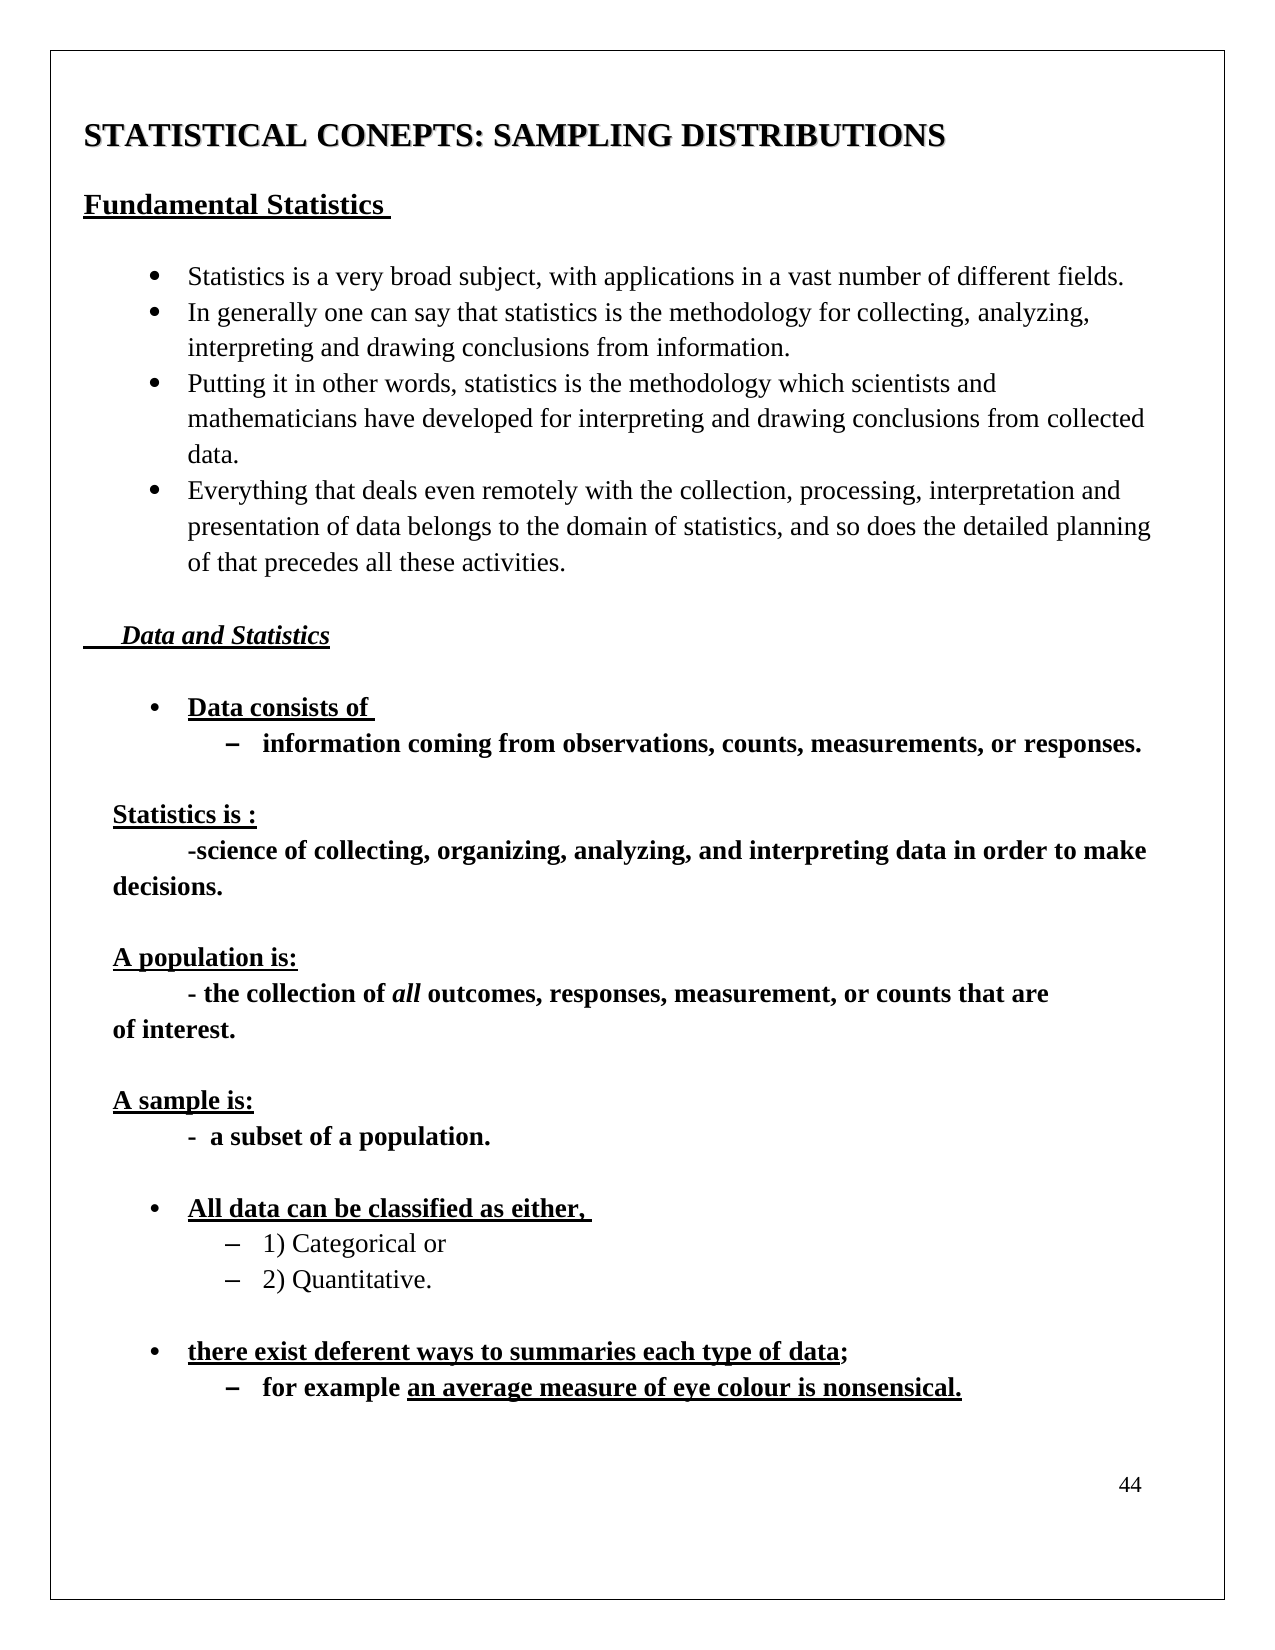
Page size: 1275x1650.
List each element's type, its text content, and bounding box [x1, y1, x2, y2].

list In generally one can say that statistics is the methodology for collecting, analyzing, interpreting and drawing conclusions from information. [150, 296, 1090, 362]
list Data and Statistics [83, 619, 1175, 650]
list 2) Quantitative. [225, 1263, 1175, 1294]
list Everything that deals even remotely with the collection, processing, interpretation and presentation of data belongs to the domain of statistics, and so does the detailed planning of that precedes all these activities. [150, 474, 1151, 577]
text A sample is: [112, 1084, 1175, 1116]
list there exist deferent ways to summaries each type of data; [150, 1334, 1175, 1366]
text A population is: [112, 942, 1175, 973]
list Statistics is a very broad subject, with applications in a vast number of different fields. [150, 261, 1175, 292]
list All data can be classified as either, [150, 1192, 1175, 1223]
text -science of collecting, organizing, analyzing, and interpreting data in order to make decisions. [112, 834, 1175, 901]
list for example an average measure of eye colour is nonsensical. [225, 1371, 1175, 1402]
list information coming from observations, counts, measurements, or responses. [225, 727, 1175, 758]
list 1) Categorical or [225, 1227, 1175, 1258]
list a subset of a population. [187, 1120, 1175, 1151]
text Statistics is : [112, 798, 1175, 830]
list the collection of all outcomes, responses, measurement, or counts that are of interest. [112, 977, 1079, 1044]
list Data consists of [150, 691, 1175, 722]
subtitle STATISTICAL CONEPTS: SAMPLING DISTRIBUTIONS [83, 115, 1175, 153]
list Putting it in other words, statistics is the methodology which scientists and mathematicians have developed for interpreting and drawing conclusions from collected data. [150, 367, 1145, 469]
subtitle Fundamental Statistics [83, 187, 1175, 220]
